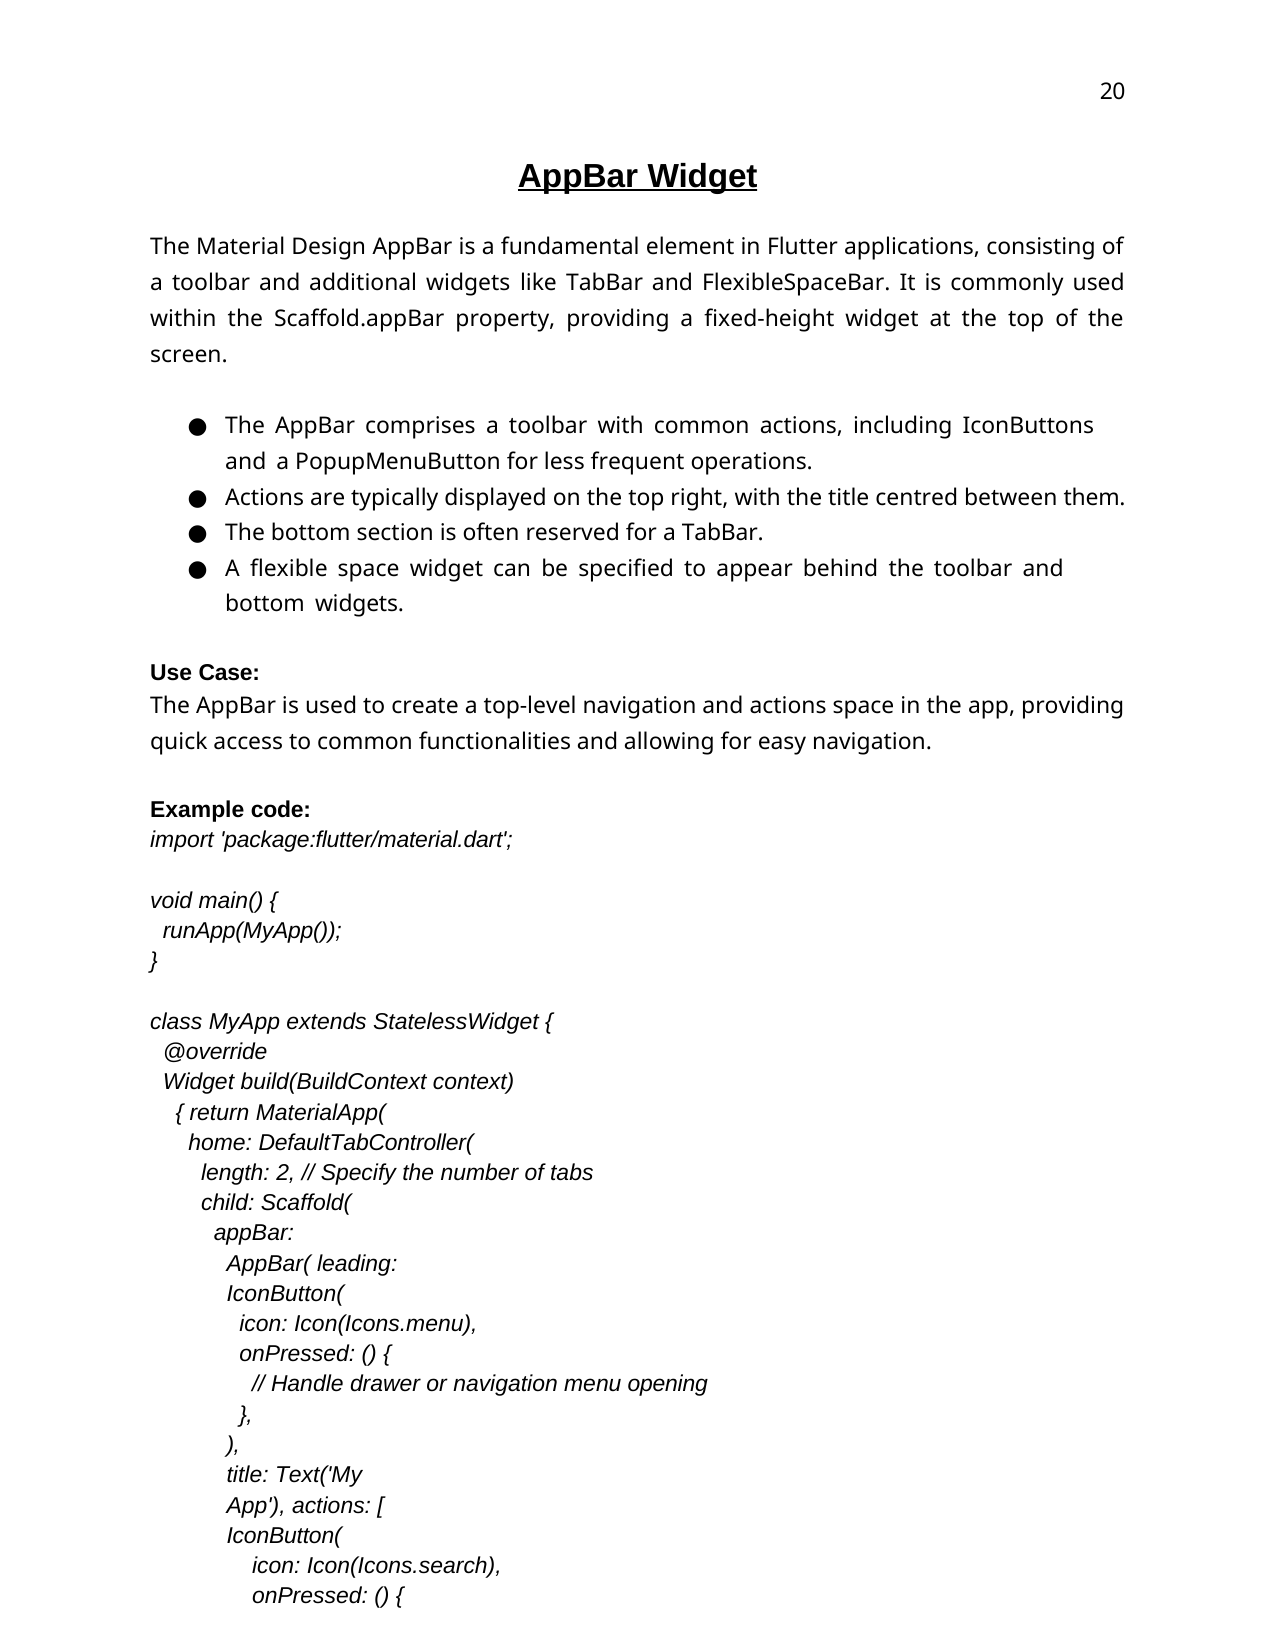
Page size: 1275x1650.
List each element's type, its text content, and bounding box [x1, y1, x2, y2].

text Widget build(BuildContext context) { return MaterialApp( [163, 1068, 573, 1125]
text icon: Icon(Icons.search), onPressed: () { [252, 1552, 502, 1608]
text ), [226, 1431, 1137, 1457]
list The bottom section is often reserved for a TabBar. [187, 516, 1137, 547]
text // Handle drawer or navigation menu opening [252, 1370, 1137, 1397]
text class MyApp extends StatelessWidget { @override [150, 1008, 590, 1064]
list A flexible space widget can be specified to appear behind the toolbar and bottom widgets. [187, 551, 1124, 619]
text title: Text('My App'), actions: [ IconButton( [226, 1461, 426, 1548]
text void main() { runApp(MyApp()); [150, 887, 358, 943]
text The Material Design AppBar is a fundamental element in Flutter applications, consisting of a toolbar and additional widgets like TabBar and FlexibleSpaceBar. It is commonly used within the Scaffold.appBar property, providing a fixed-height widget at the top of the screen. [150, 230, 1125, 369]
list Actions are typically displayed on the top right, with the title centred between them. [187, 481, 1137, 512]
text The AppBar is used to create a top-level navigation and actions space in the app, providing quick access to common functionalities and allowing for easy navigation. [150, 689, 1125, 756]
text } [150, 947, 1137, 973]
subtitle AppBar Widget [137, 156, 1137, 194]
text import 'package:flutter/material.dart'; [150, 826, 1137, 853]
text home: DefaultTabController( [188, 1129, 1137, 1155]
text icon: Icon(Icons.menu), onPressed: () { [239, 1310, 478, 1367]
text }, [239, 1401, 1137, 1427]
subtitle Use Case: [150, 658, 1137, 685]
text length: 2, // Specify the number of tabs child: Scaffold( [201, 1159, 640, 1216]
text appBar: AppBar( leading: IconButton( [213, 1219, 431, 1306]
subtitle Example code: [150, 796, 1137, 822]
list The AppBar comprises a toolbar with common actions, including IconButtons and a PopupMenuButton for less frequent operations. [187, 409, 1124, 476]
